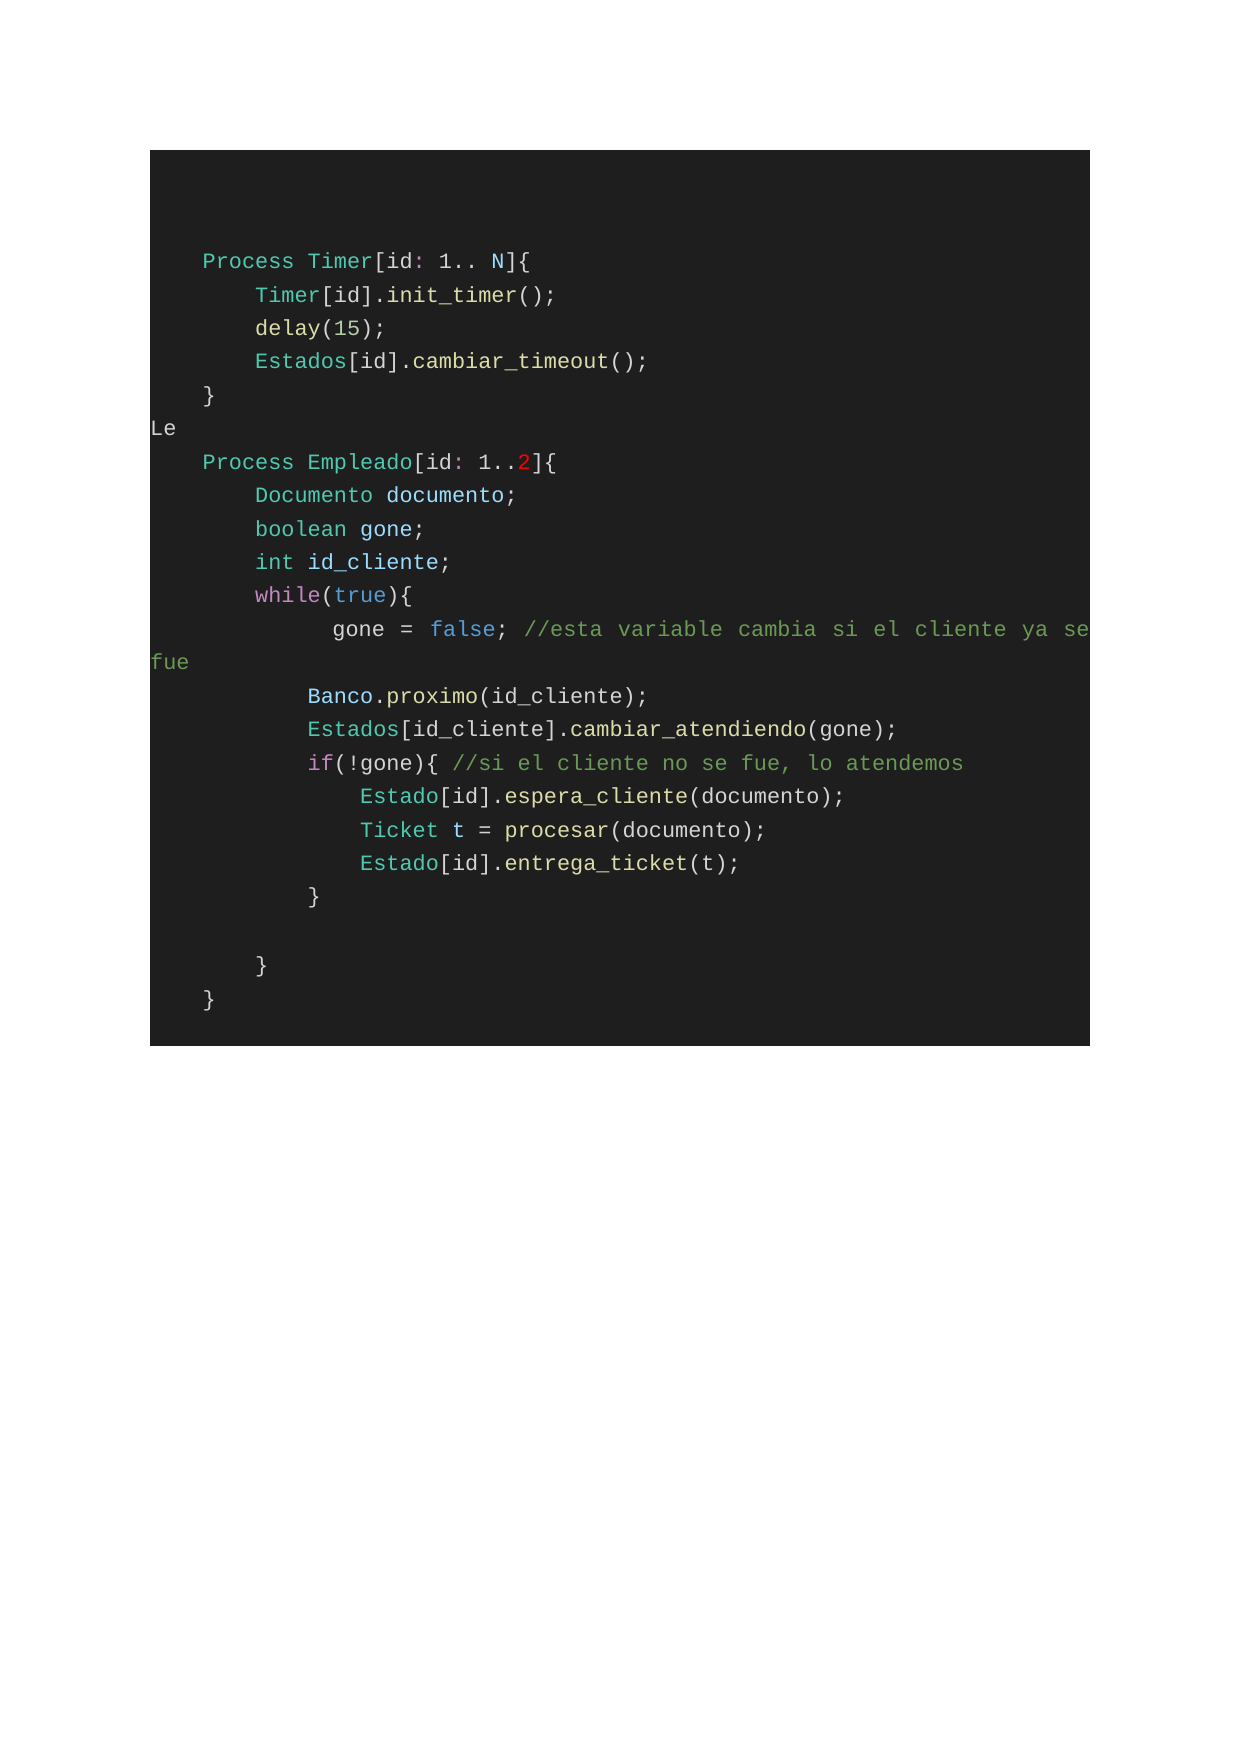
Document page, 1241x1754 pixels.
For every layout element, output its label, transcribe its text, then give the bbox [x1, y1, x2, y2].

text Ticket t = procesar(documento); [150, 819, 1090, 843]
text delay(15); [150, 317, 1090, 342]
text Estado[id].espera_cliente(documento); [150, 785, 1090, 810]
text Estado[id].entrega_ticket(t); [150, 852, 1090, 877]
text } [150, 988, 1090, 1013]
text Estados[id].cambiar_timeout(); [150, 351, 1090, 375]
text Timer[id].init_timer(); [150, 284, 1090, 308]
text Le [150, 417, 1090, 442]
text while(true){ [150, 585, 1090, 609]
text } [150, 886, 1090, 910]
text int id_cliente; [150, 551, 1090, 576]
text Documento documento; [150, 484, 1090, 509]
text Banco.proximo(id_cliente); [150, 685, 1090, 710]
text Process Timer[id: 1.. N]{ [150, 250, 1090, 275]
text Estados[id_cliente].cambiar_atendiendo(gone); [150, 718, 1090, 743]
text gone = false; //esta variable cambia si el cliente ya se fue [150, 618, 1090, 676]
text Process Empleado[id: 1..2]{ [150, 451, 1090, 476]
text if(!gone){ //si el cliente no se fue, lo atendemos [150, 752, 1090, 777]
text } [150, 954, 1090, 979]
text boolean gone; [150, 518, 1090, 543]
text } [150, 384, 1090, 409]
